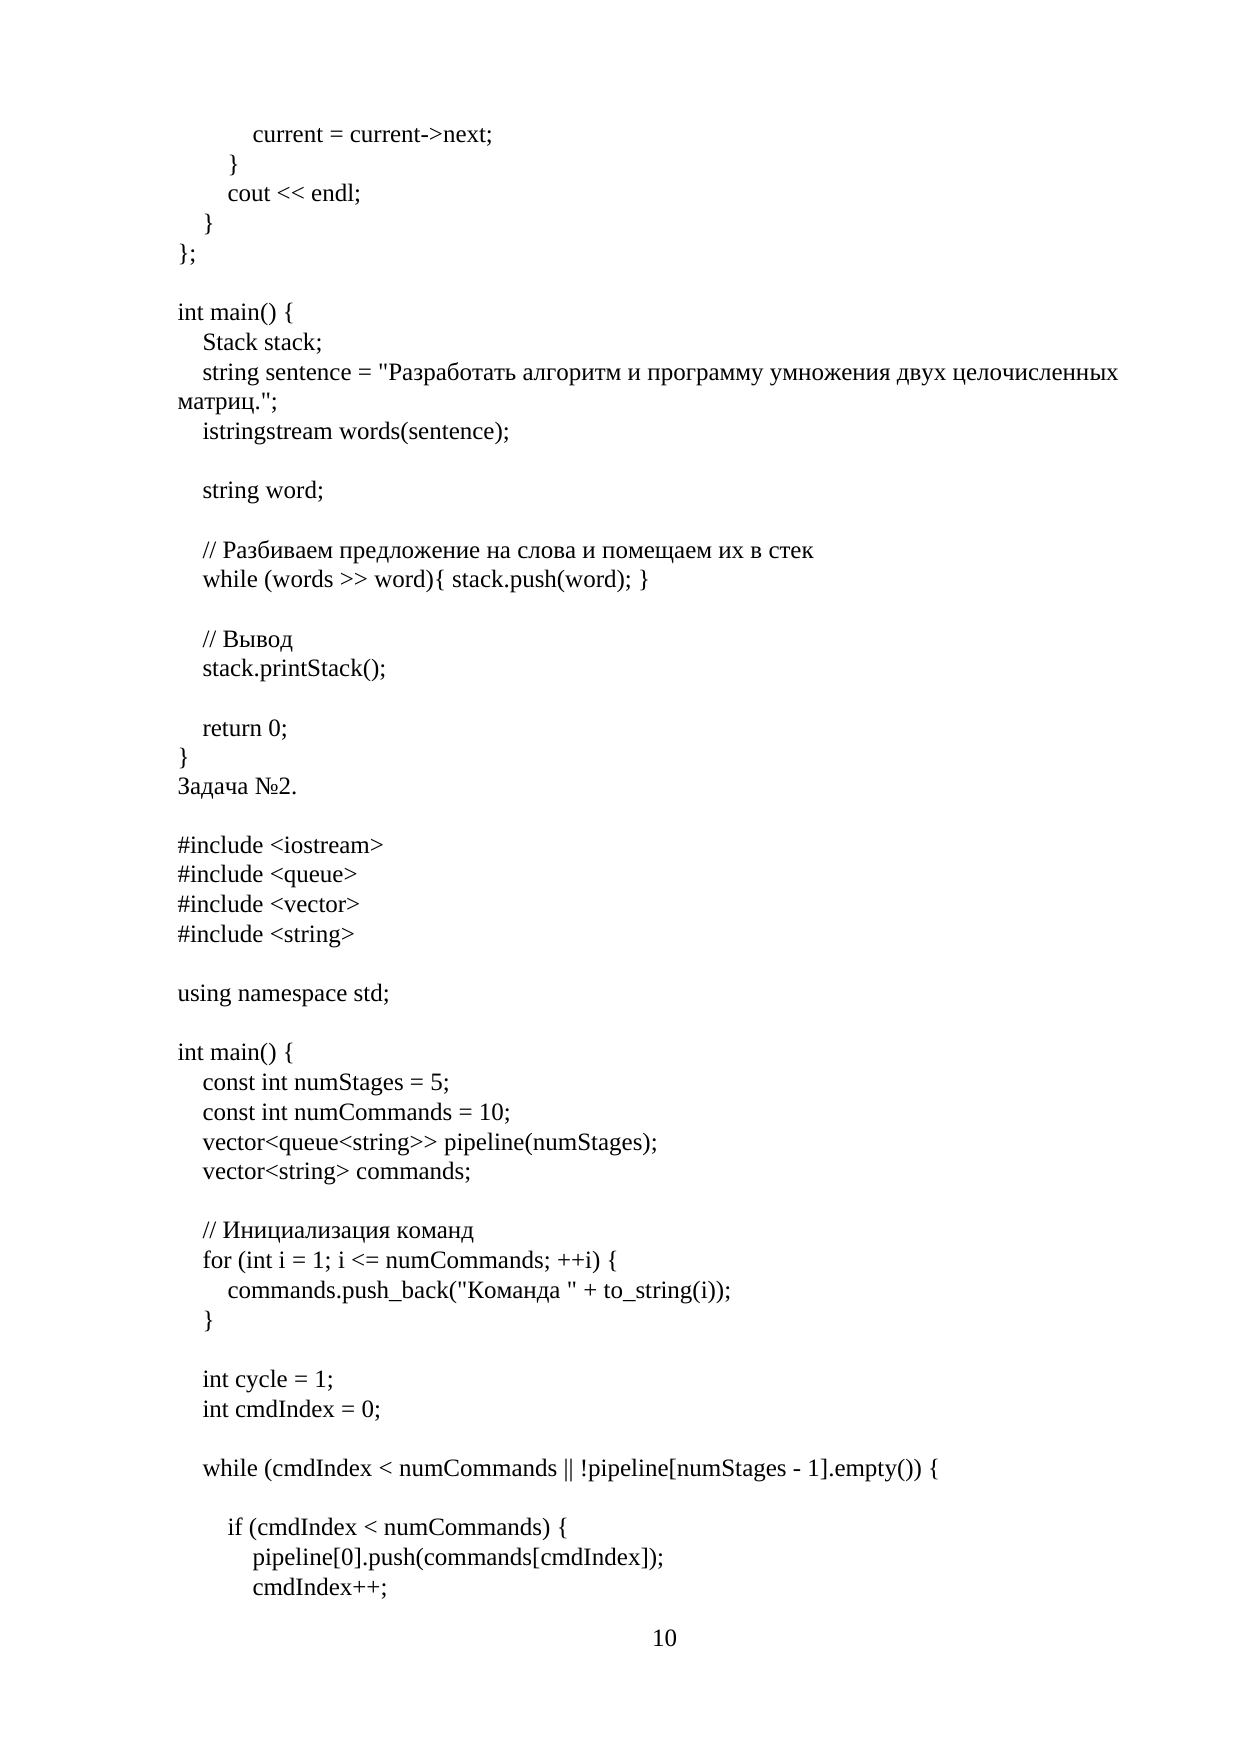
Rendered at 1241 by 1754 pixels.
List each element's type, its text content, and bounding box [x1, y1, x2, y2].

text #include <vector> [177, 888, 1181, 918]
text return 0; [177, 712, 1181, 742]
text Stack stack; [177, 326, 1181, 356]
text for (int i = 1; i <= numCommands; ++i) { [177, 1244, 1181, 1274]
text string word; [177, 474, 1181, 504]
text int cycle = 1; [177, 1363, 1181, 1393]
text }; [177, 237, 1181, 267]
text int main() { [177, 1037, 1181, 1066]
text #include <string> [177, 918, 1181, 947]
text if (cmdIndex < numCommands) { [177, 1512, 1181, 1541]
text istringstream words(sentence); [177, 415, 1181, 445]
text pipeline[0].push(commands[cmdIndex]); [177, 1541, 1181, 1571]
text while (words >> word){ stack.push(word); } [177, 563, 1181, 593]
text // Инициализация команд [177, 1215, 1181, 1244]
text #include <queue> [177, 858, 1181, 888]
text vector<string> commands; [177, 1155, 1181, 1185]
text } [177, 148, 1181, 177]
text int cmdIndex = 0; [177, 1393, 1181, 1422]
text } [177, 1304, 1181, 1333]
text vector<queue<string>> pipeline(numStages); [177, 1126, 1181, 1155]
text const int numCommands = 10; [177, 1096, 1181, 1126]
text cout << endl; [177, 177, 1181, 207]
text // Вывод [177, 623, 1181, 652]
text cmdIndex++; [177, 1571, 1181, 1601]
text string sentence = "Разработать алгоритм и программу умножения двух целочисленных матриц."; [177, 356, 1181, 415]
text // Разбиваем предложение на слова и помещаем их в стек [177, 534, 1181, 563]
text stack.printStack(); [177, 652, 1181, 682]
text commands.push_back("Команда " + to_string(i)); [177, 1274, 1181, 1304]
text const int numStages = 5; [177, 1066, 1181, 1096]
text } [177, 207, 1181, 237]
text #include <iostream> [177, 829, 1181, 858]
text while (cmdIndex < numCommands || !pipeline[numStages - 1].empty()) { [177, 1452, 1181, 1482]
text current = current->next; [177, 118, 1181, 148]
text int main() { [177, 296, 1181, 326]
text } [177, 742, 1181, 771]
text Задача №2. [177, 771, 1181, 800]
text using namespace std; [177, 977, 1181, 1007]
